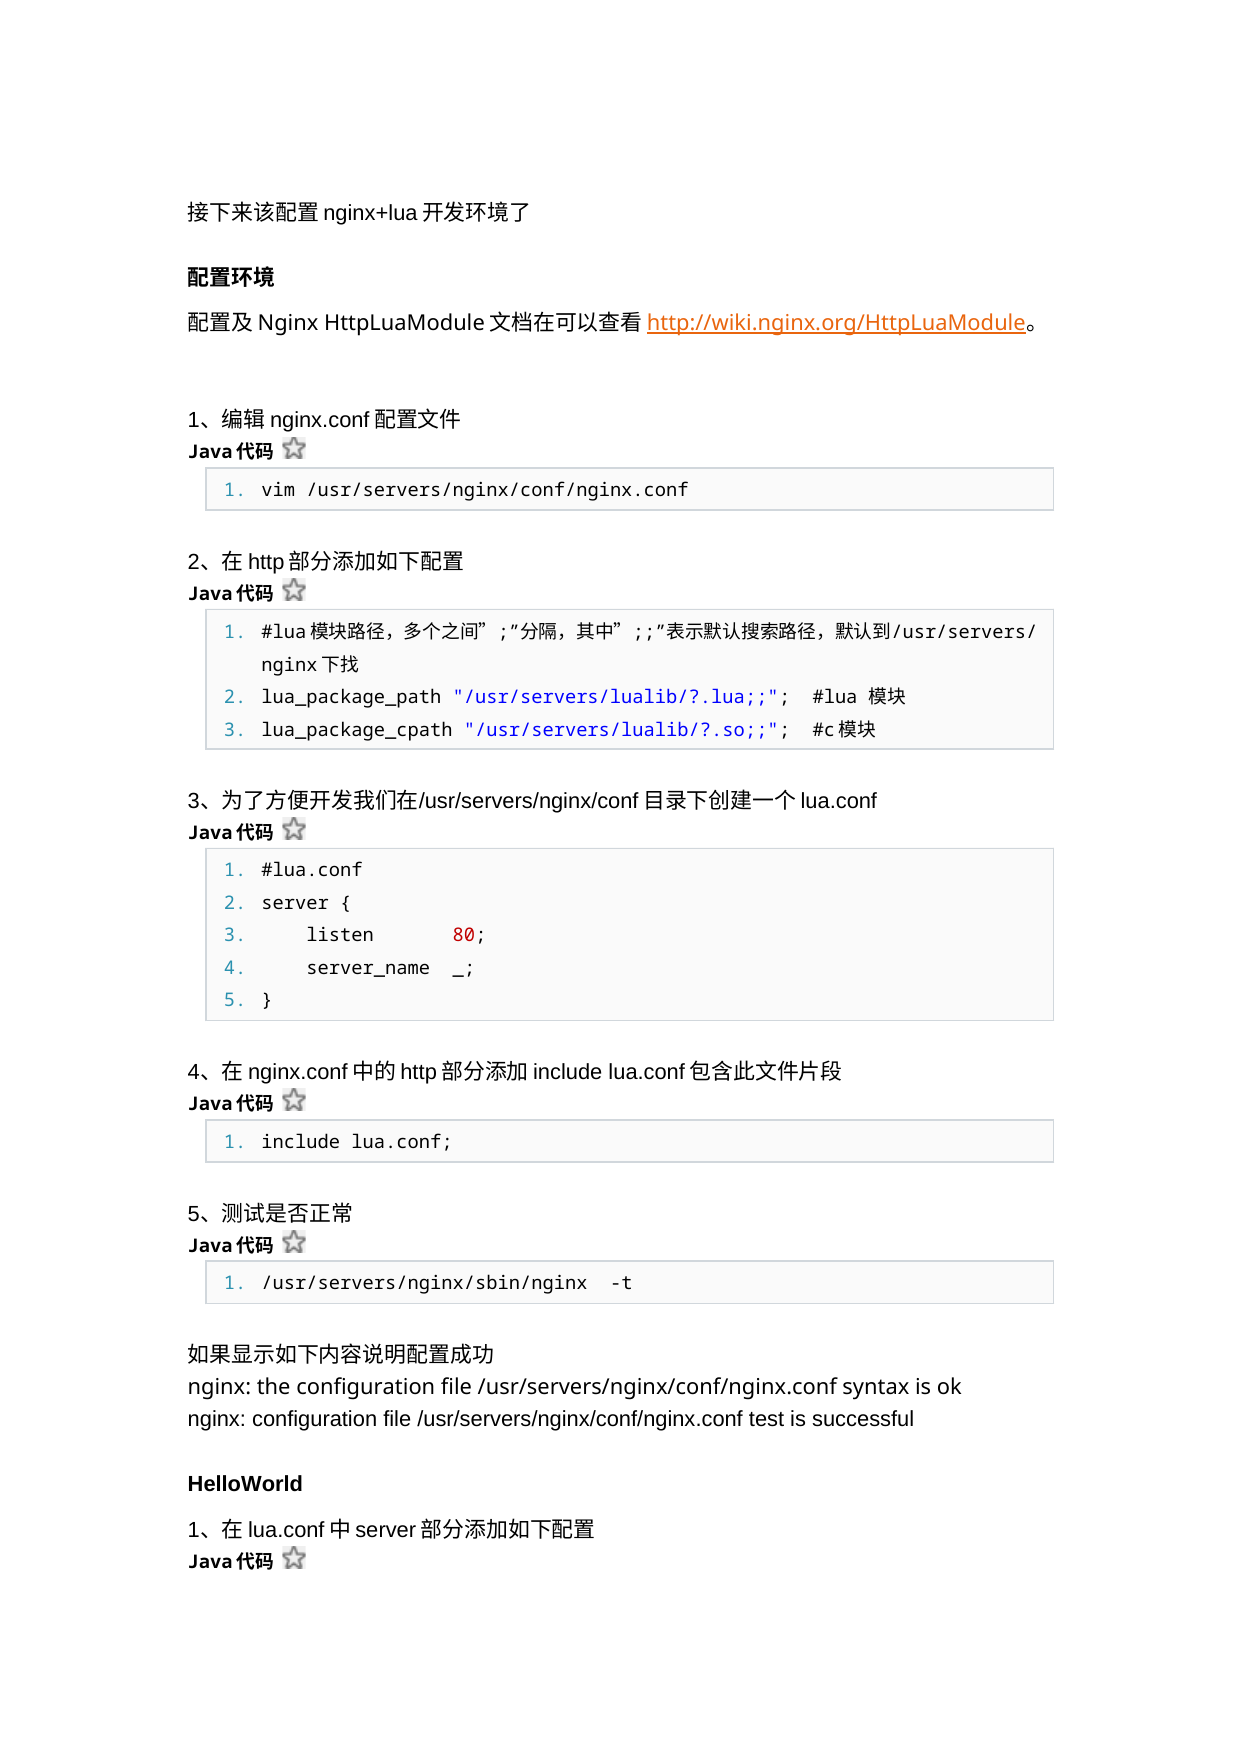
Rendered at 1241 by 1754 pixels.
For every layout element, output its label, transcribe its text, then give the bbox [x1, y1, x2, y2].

text Java代码 [187, 1544, 1053, 1577]
text HelloWorld [187, 1467, 1053, 1499]
picture [282, 1230, 306, 1253]
list server { [207, 880, 1053, 912]
picture [282, 1546, 306, 1569]
text Java代码 [187, 576, 1053, 608]
text 配置环境 [187, 259, 1053, 292]
text Java代码 [187, 1086, 1053, 1119]
text 配置及Nginx HttpLuaModule文档在可以查看http://wiki.nginx.org/HttpLuaModule。 [187, 304, 1053, 337]
text 5、测试是否正常 [187, 1195, 1053, 1228]
text 4、在nginx.conf中的http部分添加include lua.conf包含此文件片段 [187, 1054, 1053, 1086]
text Java代码 [187, 1228, 1053, 1260]
list } [207, 977, 1053, 1020]
text nginx: configuration file /usr/servers/nginx/conf/nginx.conf test is successful [187, 1402, 1053, 1434]
text 1、在lua.conf中server部分添加如下配置 [187, 1512, 1053, 1544]
text nginx: the configuration file /usr/servers/nginx/conf/nginx.conf syntax is ok [187, 1369, 1053, 1402]
list vim /usr/servers/nginx/conf/nginx.conf [207, 469, 1053, 509]
list lua_package_cpath "/usr/servers/lualib/?.so;;"; #c模块 [207, 706, 1053, 748]
text Java代码 [187, 815, 1053, 847]
list lua_package_path "/usr/servers/lualib/?.lua;;"; #lua 模块 [207, 673, 1053, 706]
text 1、编辑nginx.conf配置文件 [187, 402, 1053, 434]
list include lua.conf; [207, 1121, 1053, 1161]
text 接下来该配置nginx+lua开发环境了 [187, 194, 1053, 227]
list listen 80; [207, 912, 1053, 945]
picture [282, 437, 306, 459]
text Java代码 [187, 434, 1053, 467]
list /usr/servers/nginx/sbin/nginx -t [207, 1262, 1053, 1303]
text 2、在http部分添加如下配置 [187, 543, 1053, 576]
list server_name _; [207, 945, 1053, 977]
text 如果显示如下内容说明配置成功 [187, 1337, 1053, 1369]
list #lua.conf [207, 849, 1053, 880]
picture [282, 1088, 306, 1111]
picture [282, 578, 306, 601]
text 3、为了方便开发我们在/usr/servers/nginx/conf目录下创建一个lua.conf [187, 782, 1053, 815]
picture [282, 817, 306, 840]
list #lua模块路径，多个之间”;”分隔，其中”;;”表示默认搜索路径，默认到/usr/servers/nginx下找 [207, 610, 1053, 673]
